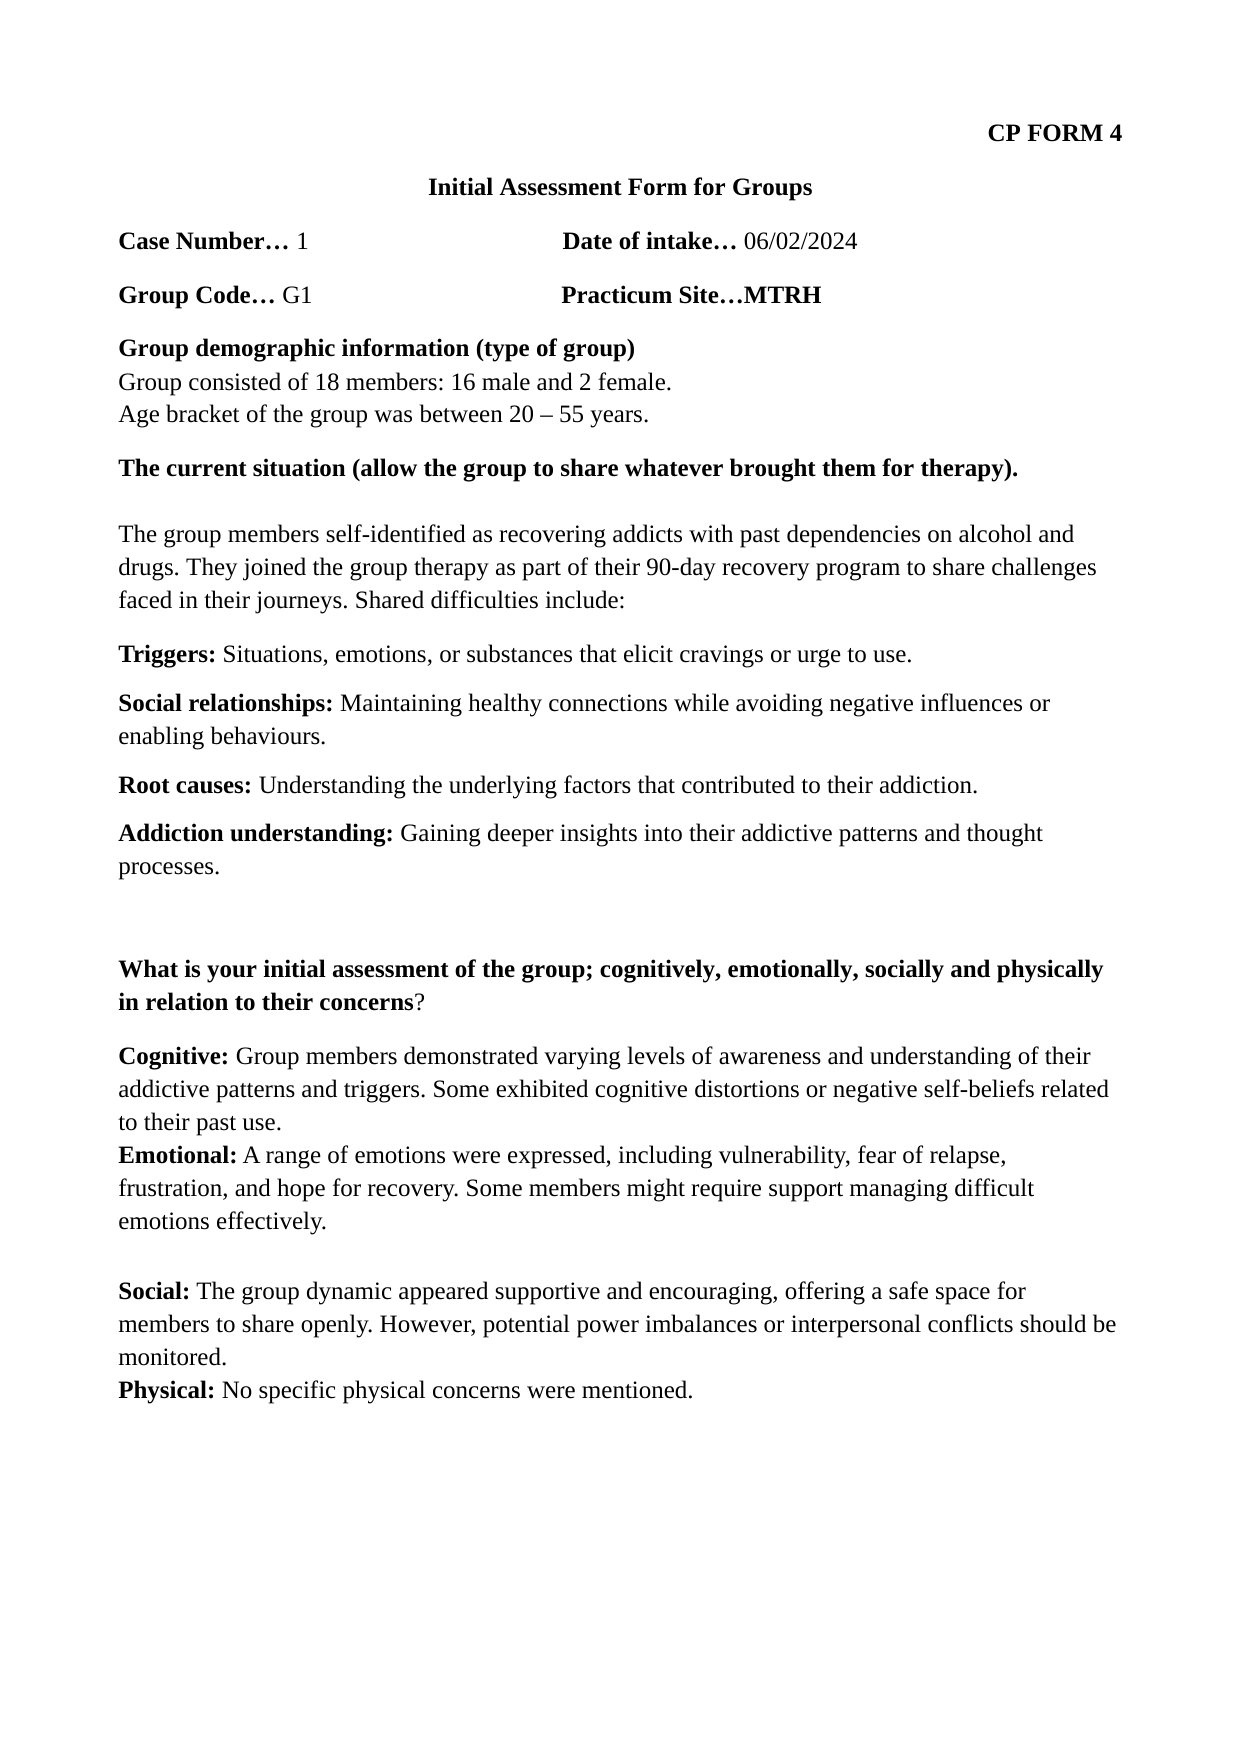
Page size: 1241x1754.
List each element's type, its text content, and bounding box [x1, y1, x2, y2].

text Case Number… 1 Date of intake… 06/02/2024 [118, 226, 1122, 254]
text Group demographic information (type of group) Group consisted of 18 members: 16 male and 2 female. Age bracket of the group was between 20 – 55 years. [118, 333, 1122, 428]
text Social relationships: Maintaining healthy connections while avoiding negative influences or enabling behaviours. [118, 688, 1122, 750]
text The current situation (allow the group to share whatever brought them for therapy). The group members self-identified as recovering addicts with past dependencies on alcohol and drugs. They joined the group therapy as part of their 90-day recovery program to share challenges faced in their journeys. Shared difficulties include: [118, 453, 1122, 614]
text Initial Assessment Form for Groups [118, 172, 1122, 201]
text Addiction understanding: Gaining deeper insights into their addictive patterns and thought processes. [118, 818, 1122, 880]
text Root causes: Understanding the underlying factors that contributed to their addiction. [118, 770, 1122, 798]
text Triggers: Situations, emotions, or substances that elicit cravings or urge to use. [118, 639, 1122, 668]
text Social: The group dynamic appeared supportive and encouraging, offering a safe space for members to share openly. However, potential power imbalances or interpersonal conflicts should be monitored. Physical: No specific physical concerns were mentioned. [118, 1276, 1122, 1404]
text Cognitive: Group members demonstrated varying levels of awareness and understanding of their addictive patterns and triggers. Some exhibited cognitive distortions or negative self-beliefs related to their past use. Emotional: A range of emotions were expressed, including vulnerability, fear of relapse, frustration, and hope for recovery. Some members might require support managing difficult emotions effectively. [118, 1041, 1122, 1234]
text CP FORM 4 [118, 118, 1122, 147]
text Group Code… G1 Practicum Site…MTRH [118, 280, 1122, 308]
text What is your initial assessment of the group; cognitively, emotionally, socially and physically in relation to their concerns? [118, 954, 1122, 1016]
